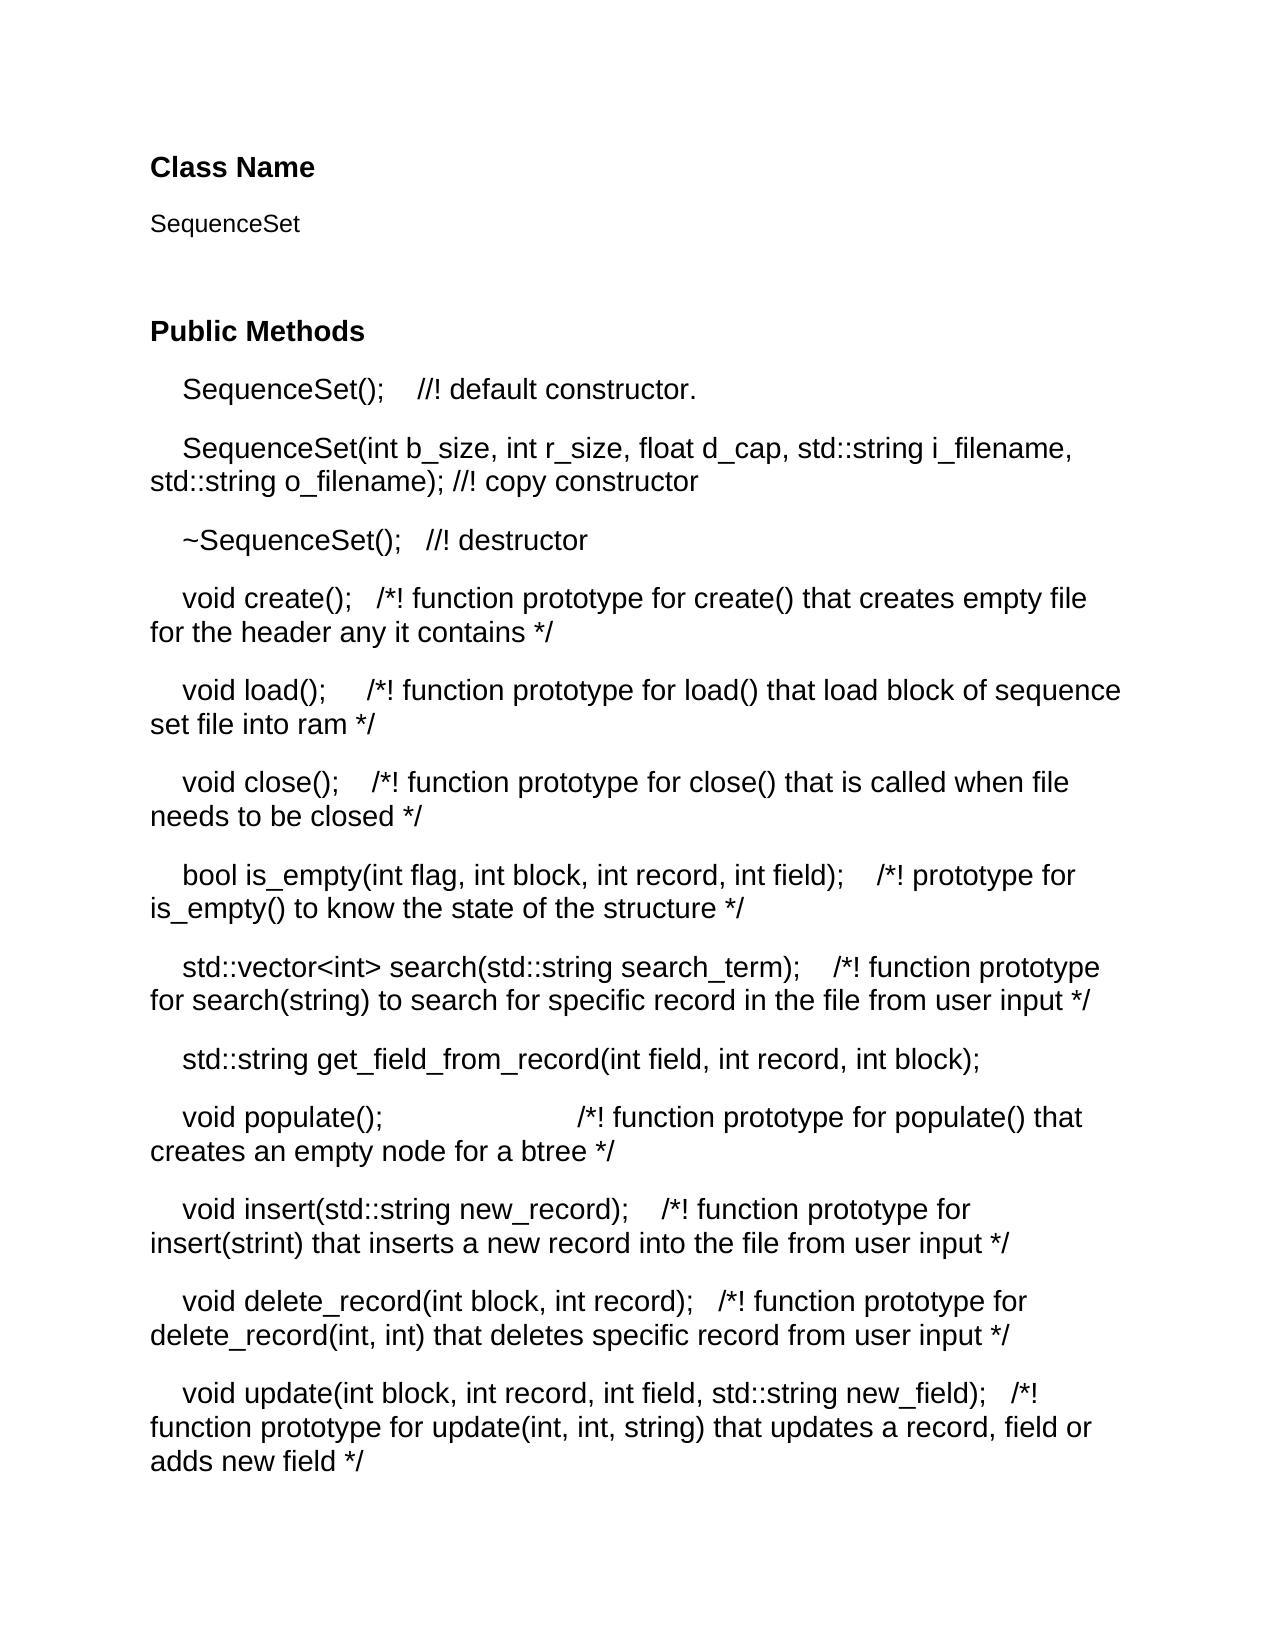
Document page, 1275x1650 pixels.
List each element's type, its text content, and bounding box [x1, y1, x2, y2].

text SequenceSet [150, 208, 1125, 237]
text SequenceSet(); //! default constructor. [150, 372, 1125, 406]
text Public Methods [150, 314, 1125, 347]
text std::string get_field_from_record(int field, int record, int block); [150, 1042, 1125, 1075]
text void close(); /*! function prototype for close() that is called when file needs to be closed */ [150, 766, 1125, 833]
text std::vector<int> search(std::string search_term); /*! function prototype for search(string) to search for specific record in the file from user input */ [150, 950, 1125, 1017]
text void delete_record(int block, int record); /*! function prototype for delete_record(int, int) that deletes specific record from user input */ [150, 1284, 1125, 1352]
text ~SequenceSet(); //! destructor [150, 523, 1125, 556]
text bool is_empty(int flag, int block, int record, int field); /*! prototype for is_empty() to know the state of the structure */ [150, 858, 1125, 925]
text void insert(std::string new_record); /*! function prototype for insert(strint) that inserts a new record into the file from user input */ [150, 1192, 1125, 1259]
text Class Name [150, 150, 1125, 183]
text void update(int block, int record, int field, std::string new_field); /*! function prototype for update(int, int, string) that updates a record, field or adds new field */ [150, 1377, 1125, 1477]
text void load(); /*! function prototype for load() that load block of sequence set file into ram */ [150, 673, 1125, 741]
text void populate(); /*! function prototype for populate() that creates an empty node for a btree */ [150, 1100, 1125, 1167]
text SequenceSet(int b_size, int r_size, float d_cap, std::string i_filename, std::string o_filename); //! copy constructor [150, 431, 1125, 498]
text void create(); /*! function prototype for create() that creates empty file for the header any it contains */ [150, 581, 1125, 648]
